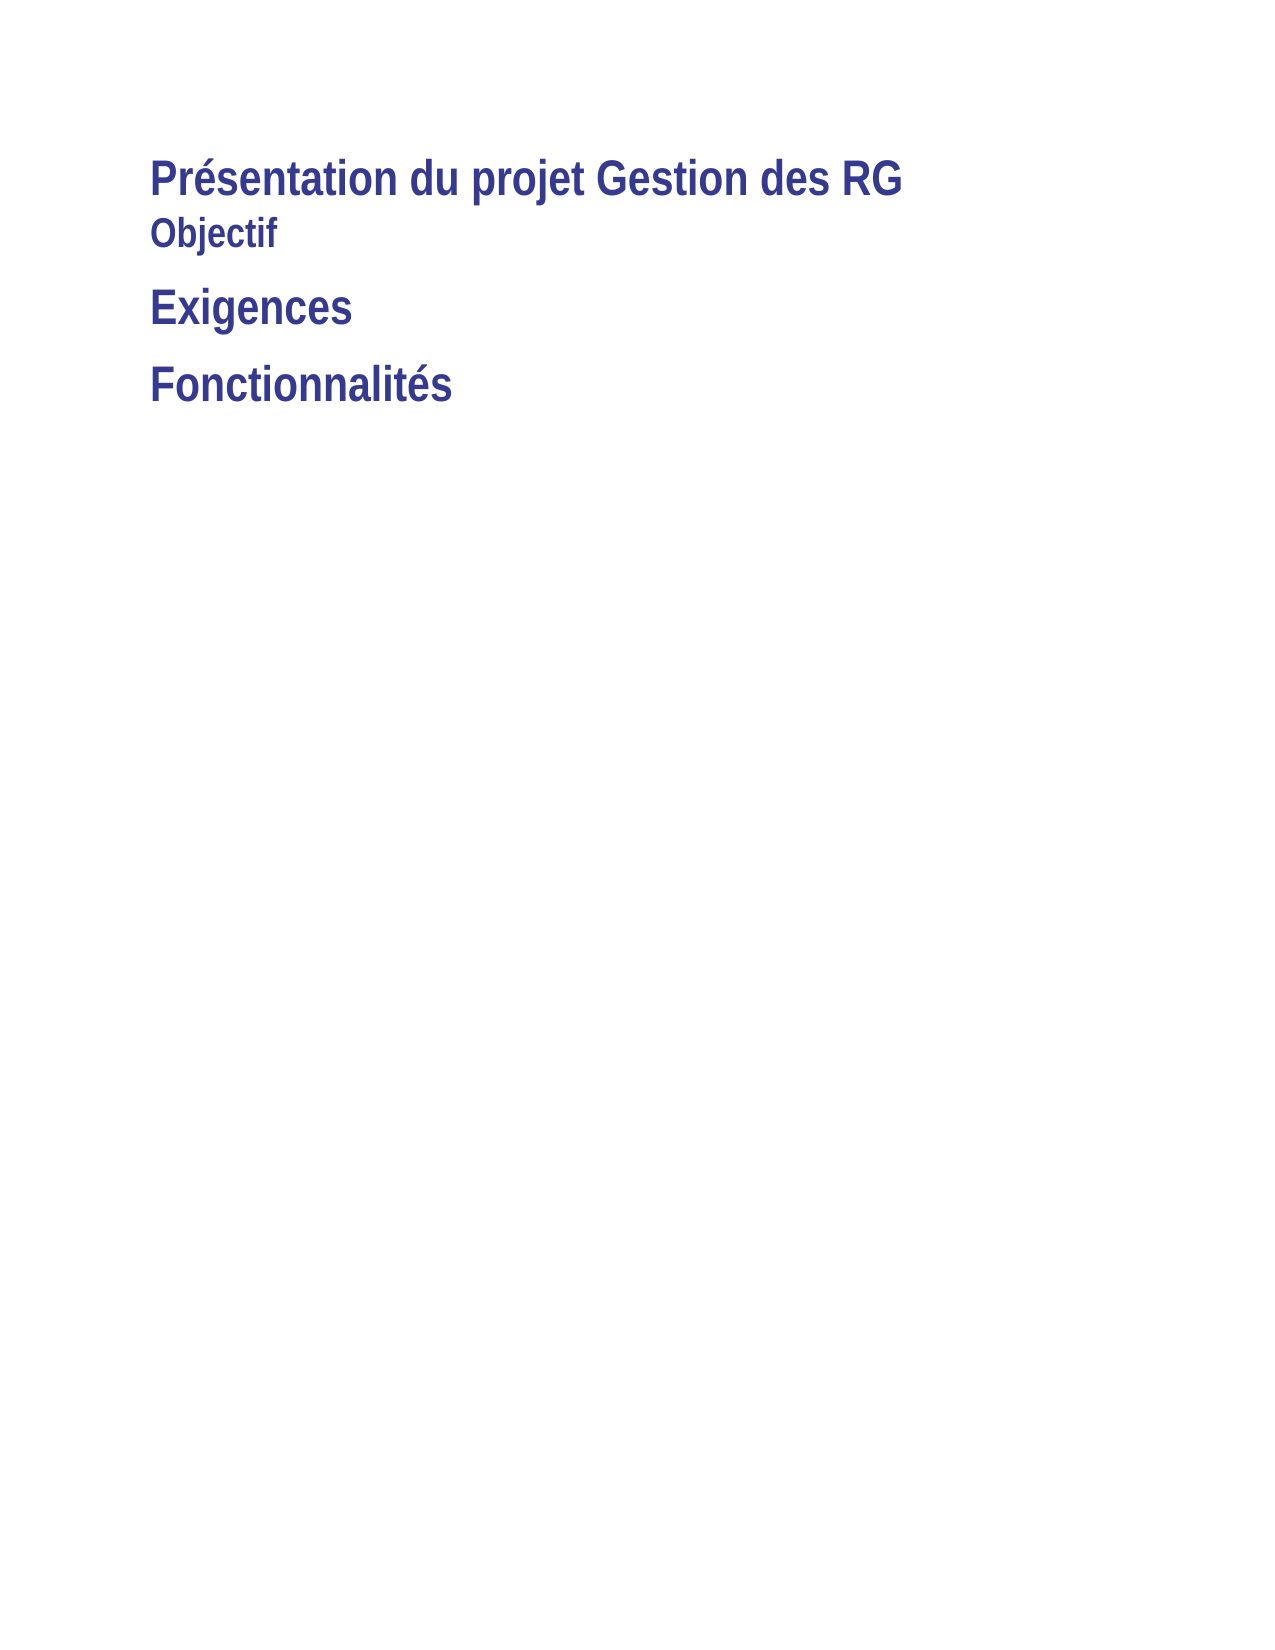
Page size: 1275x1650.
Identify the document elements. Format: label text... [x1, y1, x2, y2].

subtitle Présentation du projet Gestion des RG [150, 175, 474, 200]
subtitle Objectif [150, 227, 199, 252]
subtitle Objectif [204, 227, 1125, 252]
subtitle Présentation du projet Gestion des RG [545, 175, 1125, 200]
subtitle Exigences [150, 304, 228, 329]
subtitle Exigences [232, 304, 1125, 329]
subtitle Fonctionnalités [150, 381, 1125, 406]
